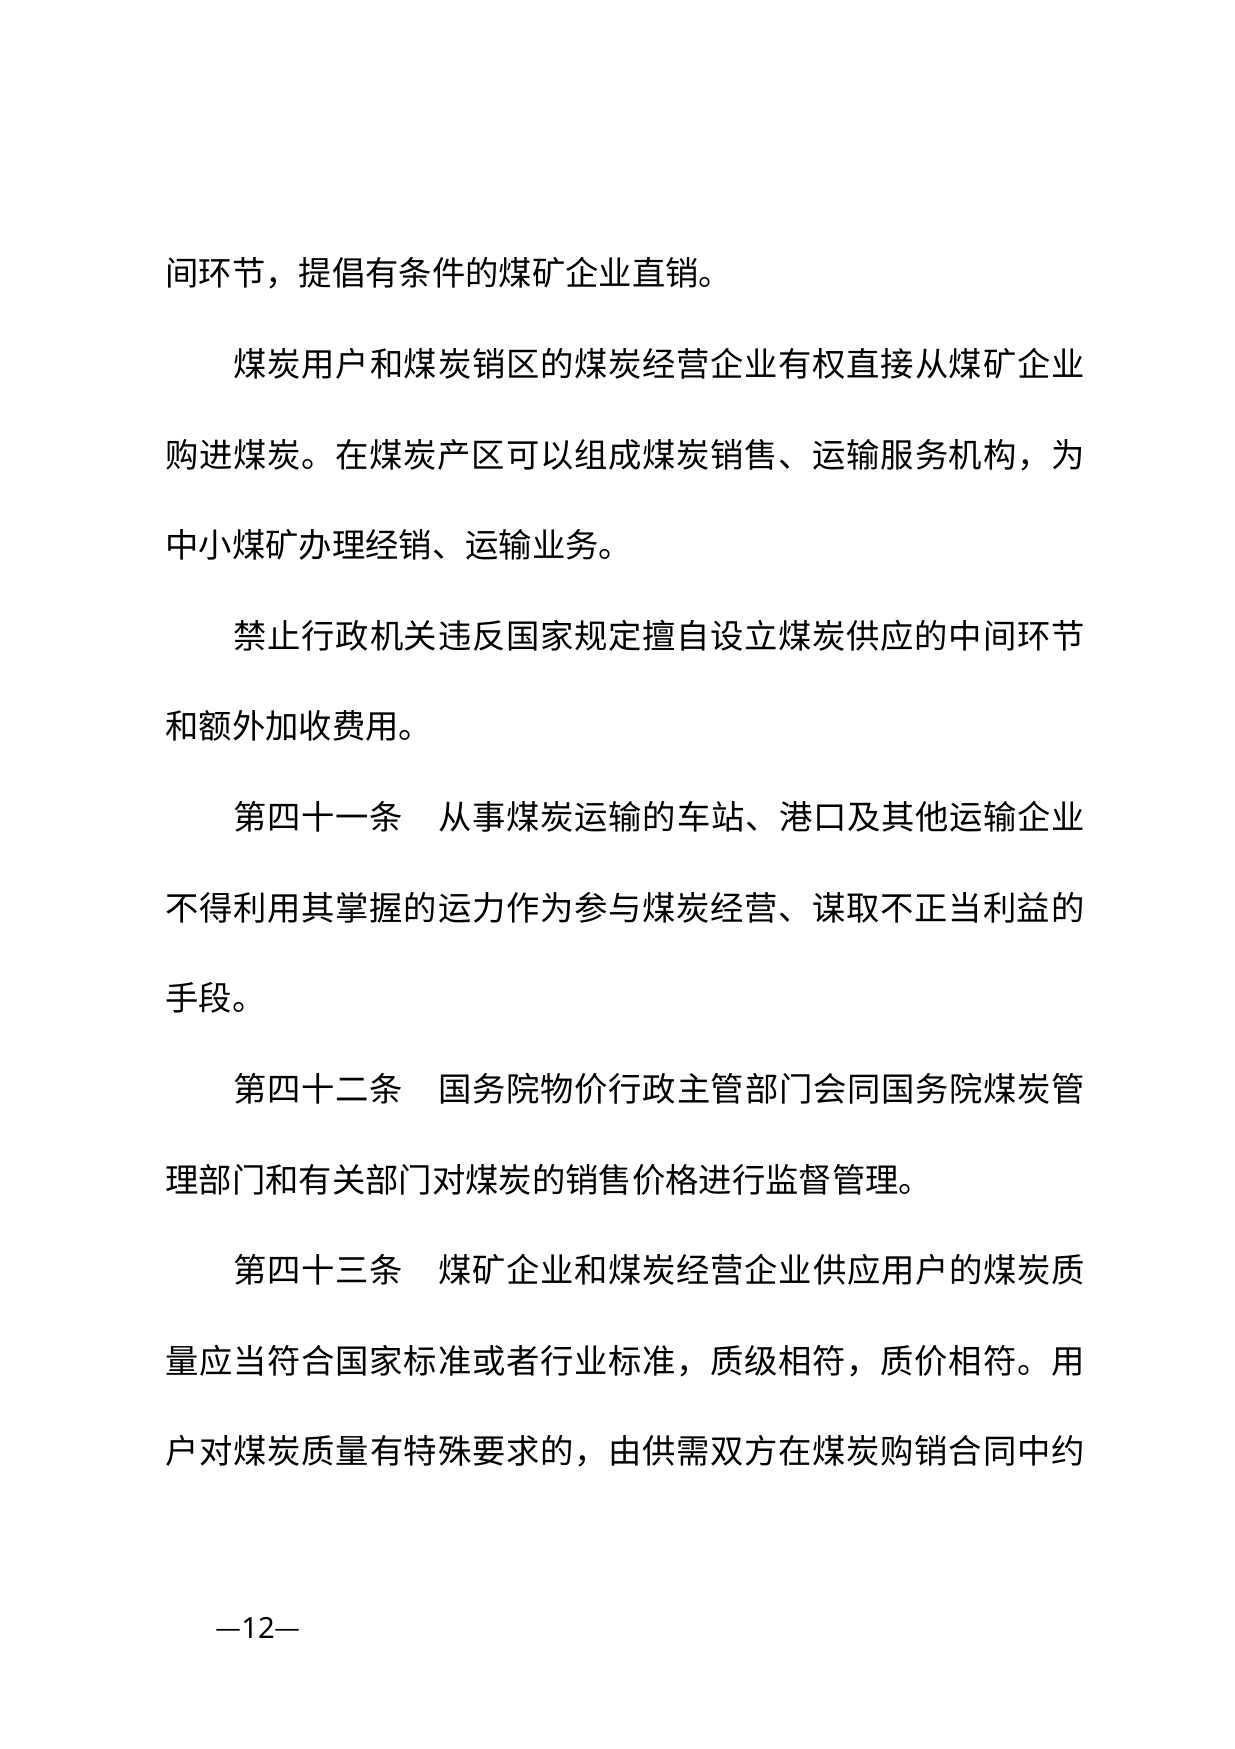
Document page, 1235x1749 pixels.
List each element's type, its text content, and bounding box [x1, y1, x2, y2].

text 禁止行政机关违反国家规定擅自设立煤炭供应的中间环节和额外加收费用。 [165, 588, 1087, 770]
text 煤炭用户和煤炭销区的煤炭经营企业有权直接从煤矿企业购进煤炭。在煤炭产区可以组成煤炭销售、运输服务机构，为中小煤矿办理经销、运输业务。 [165, 317, 1087, 588]
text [165, 226, 1087, 317]
text 第四十一条 从事煤炭运输的车站、港口及其他运输企业不得利用其掌握的运力作为参与煤炭经营、谋取不正当利益的手段。 [165, 770, 1087, 1042]
text 第四十二条 国务院物价行政主管部门会同国务院煤炭管理部门和有关部门对煤炭的销售价格进行监督管理。 [165, 1042, 1087, 1223]
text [165, 1223, 1087, 1495]
